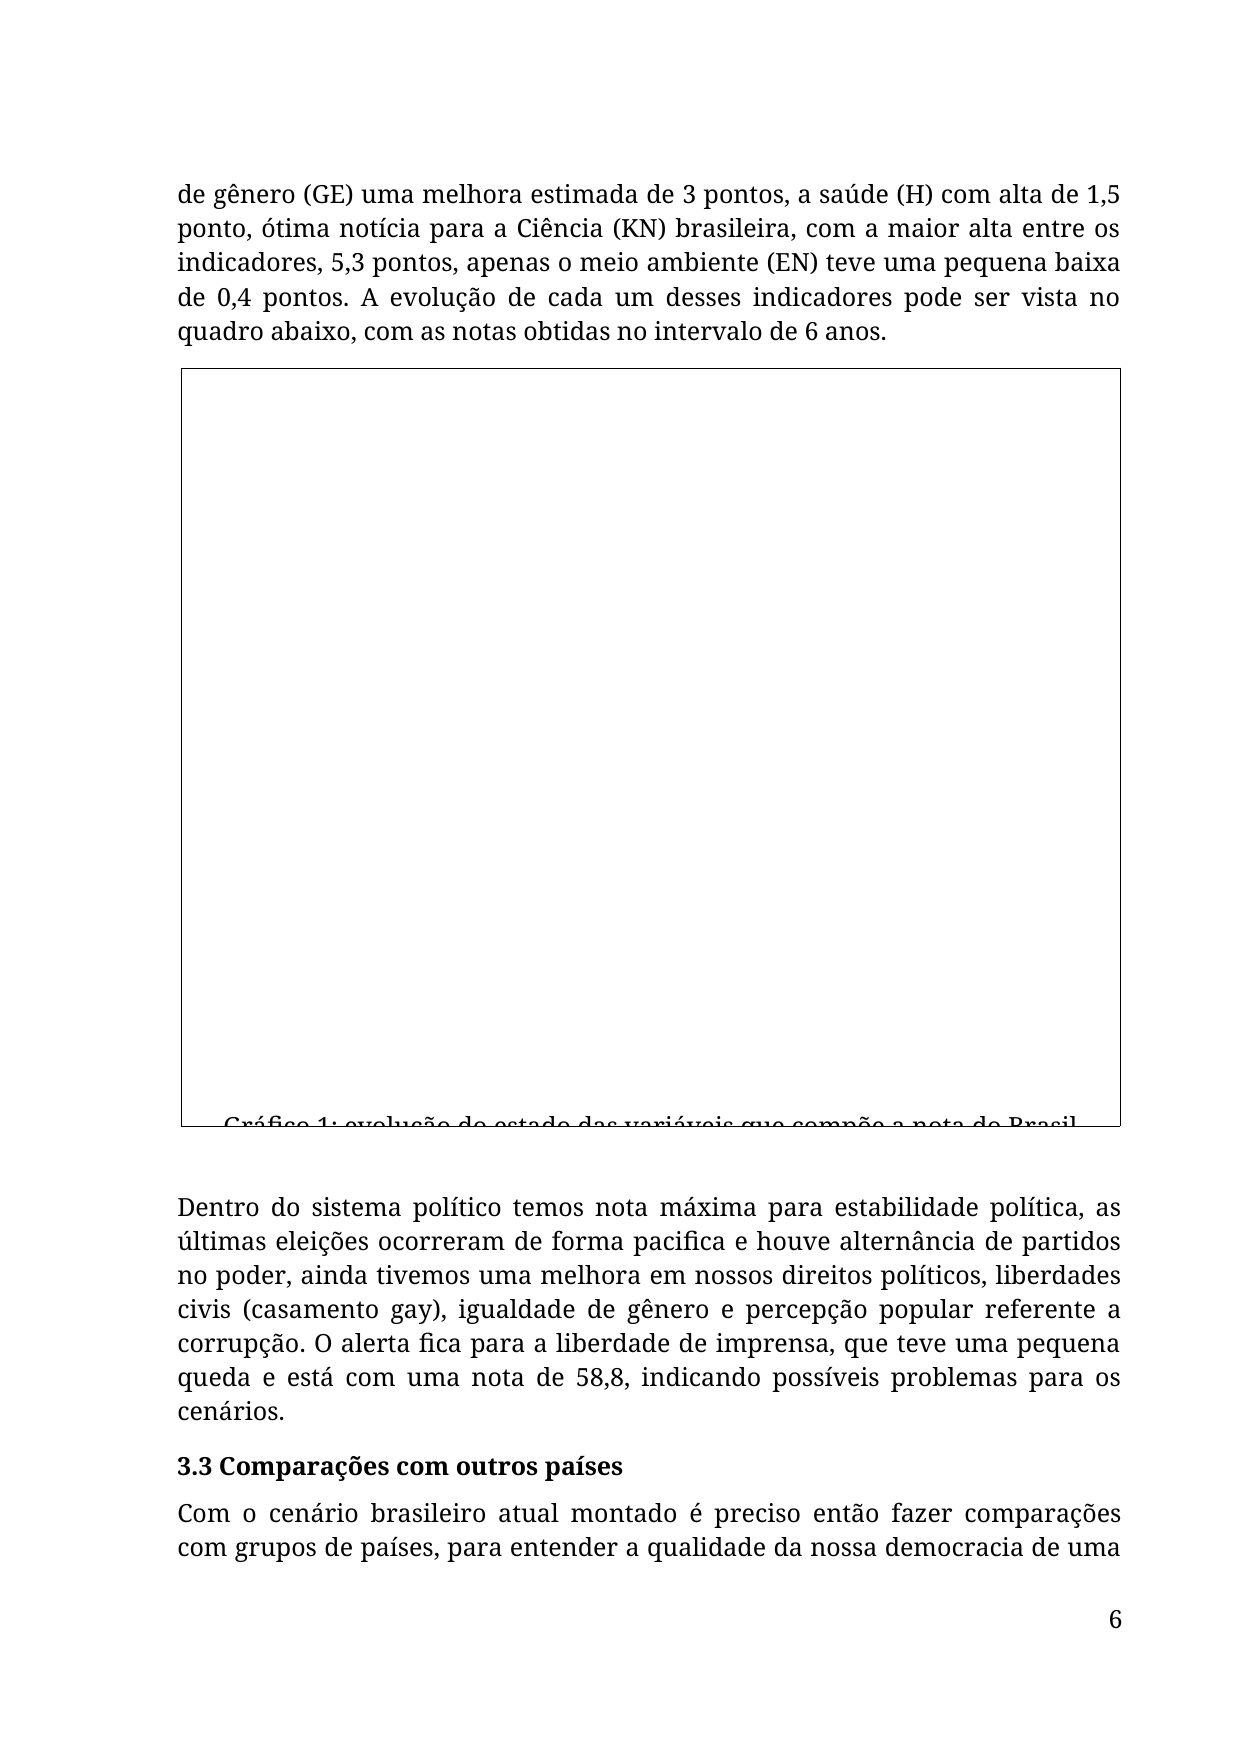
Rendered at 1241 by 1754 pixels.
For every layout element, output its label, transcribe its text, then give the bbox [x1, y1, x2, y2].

text Dentro do sistema político temos nota máxima para estabilidade política, as últimas eleições ocorreram de forma pacifica e houve alternância de partidos no poder, ainda tivemos uma melhora em nossos direitos políticos, liberdades civis (casamento gay), igualdade de gênero e percepção popular referente a corrupção. O alerta fica para a liberdade de imprensa, que teve uma pequena queda e está com uma nota de 58,8, indicando possíveis problemas para os cenários. [177, 1190, 1122, 1428]
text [177, 1496, 1122, 1564]
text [177, 177, 1122, 347]
list 3.3 Comparações com outros países [177, 1449, 1122, 1483]
